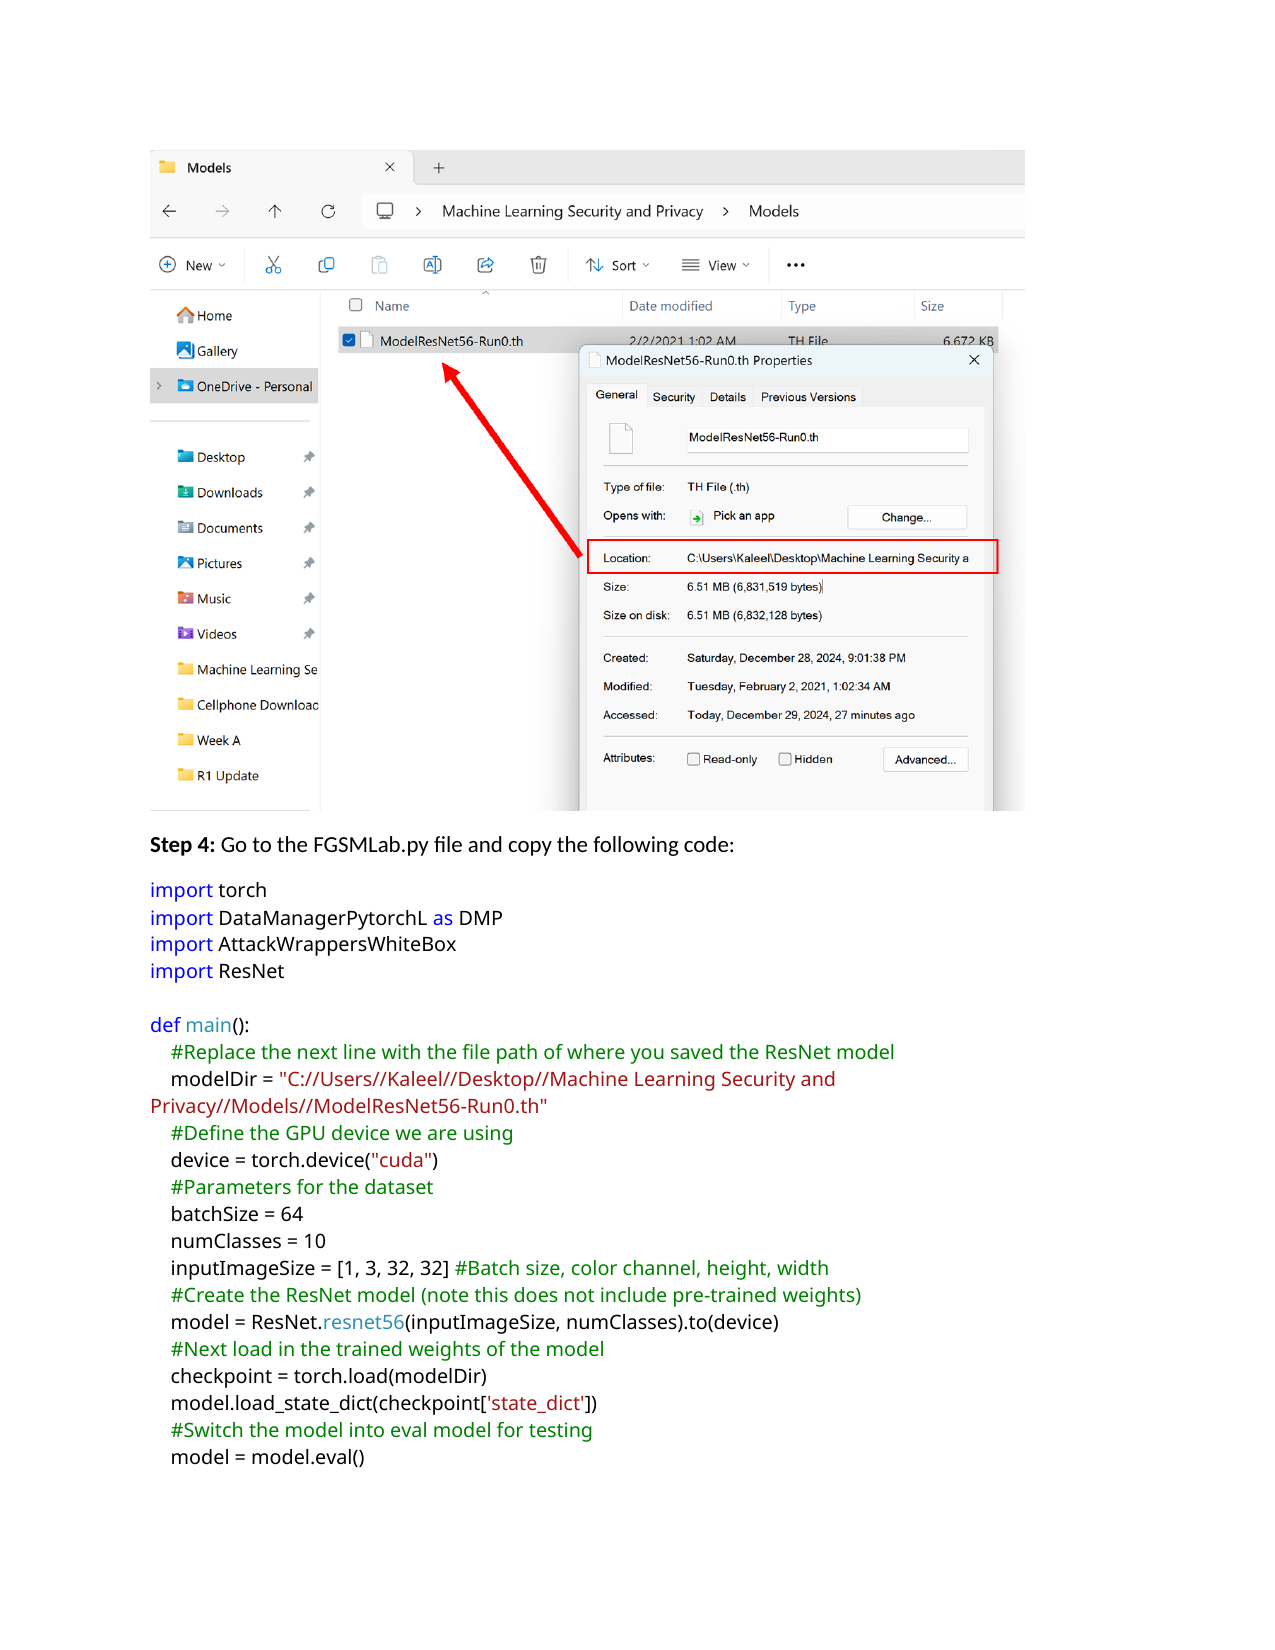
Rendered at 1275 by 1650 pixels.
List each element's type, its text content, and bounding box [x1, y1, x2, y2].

text import torch [150, 877, 1125, 904]
text modelDir = "C://Users//Kaleel//Desktop//Machine Learning Security and Privacy//Models//ModelResNet56-Run0.th" [150, 1066, 1125, 1119]
text #Create the ResNet model (note this does not include pre-trained weights) [150, 1281, 1125, 1308]
text device = torch.device("cuda") [150, 1147, 1125, 1173]
text import ResNet [150, 958, 1125, 985]
text batchSize = 64 [150, 1201, 1125, 1227]
text numClasses = 10 [150, 1227, 1125, 1254]
text import AttackWrappersWhiteBox [150, 931, 1125, 958]
text #Parameters for the dataset [150, 1173, 1125, 1201]
text Step 4: Go to the FGSMLab.py file and copy the following code: [150, 830, 1125, 858]
text #Define the GPU device we are using [150, 1119, 1125, 1147]
text model = model.eval() [150, 1443, 1125, 1470]
text inputImageSize = [1, 3, 32, 32] #Batch size, color channel, height, width [150, 1254, 1125, 1281]
text model = ResNet.resnet56(inputImageSize, numClasses).to(device) [150, 1308, 1125, 1335]
text def main(): [150, 1012, 1125, 1039]
text #Switch the model into eval model for testing [150, 1416, 1125, 1443]
picture [150, 150, 1025, 811]
text #Next load in the trained weights of the model [150, 1335, 1125, 1362]
text #Replace the next line with the file path of where you saved the ResNet model [150, 1039, 1125, 1066]
text model.load_state_dict(checkpoint['state_dict']) [150, 1389, 1125, 1416]
text checkpoint = torch.load(modelDir) [150, 1362, 1125, 1389]
text import DataManagerPytorchL as DMP [150, 904, 1125, 931]
